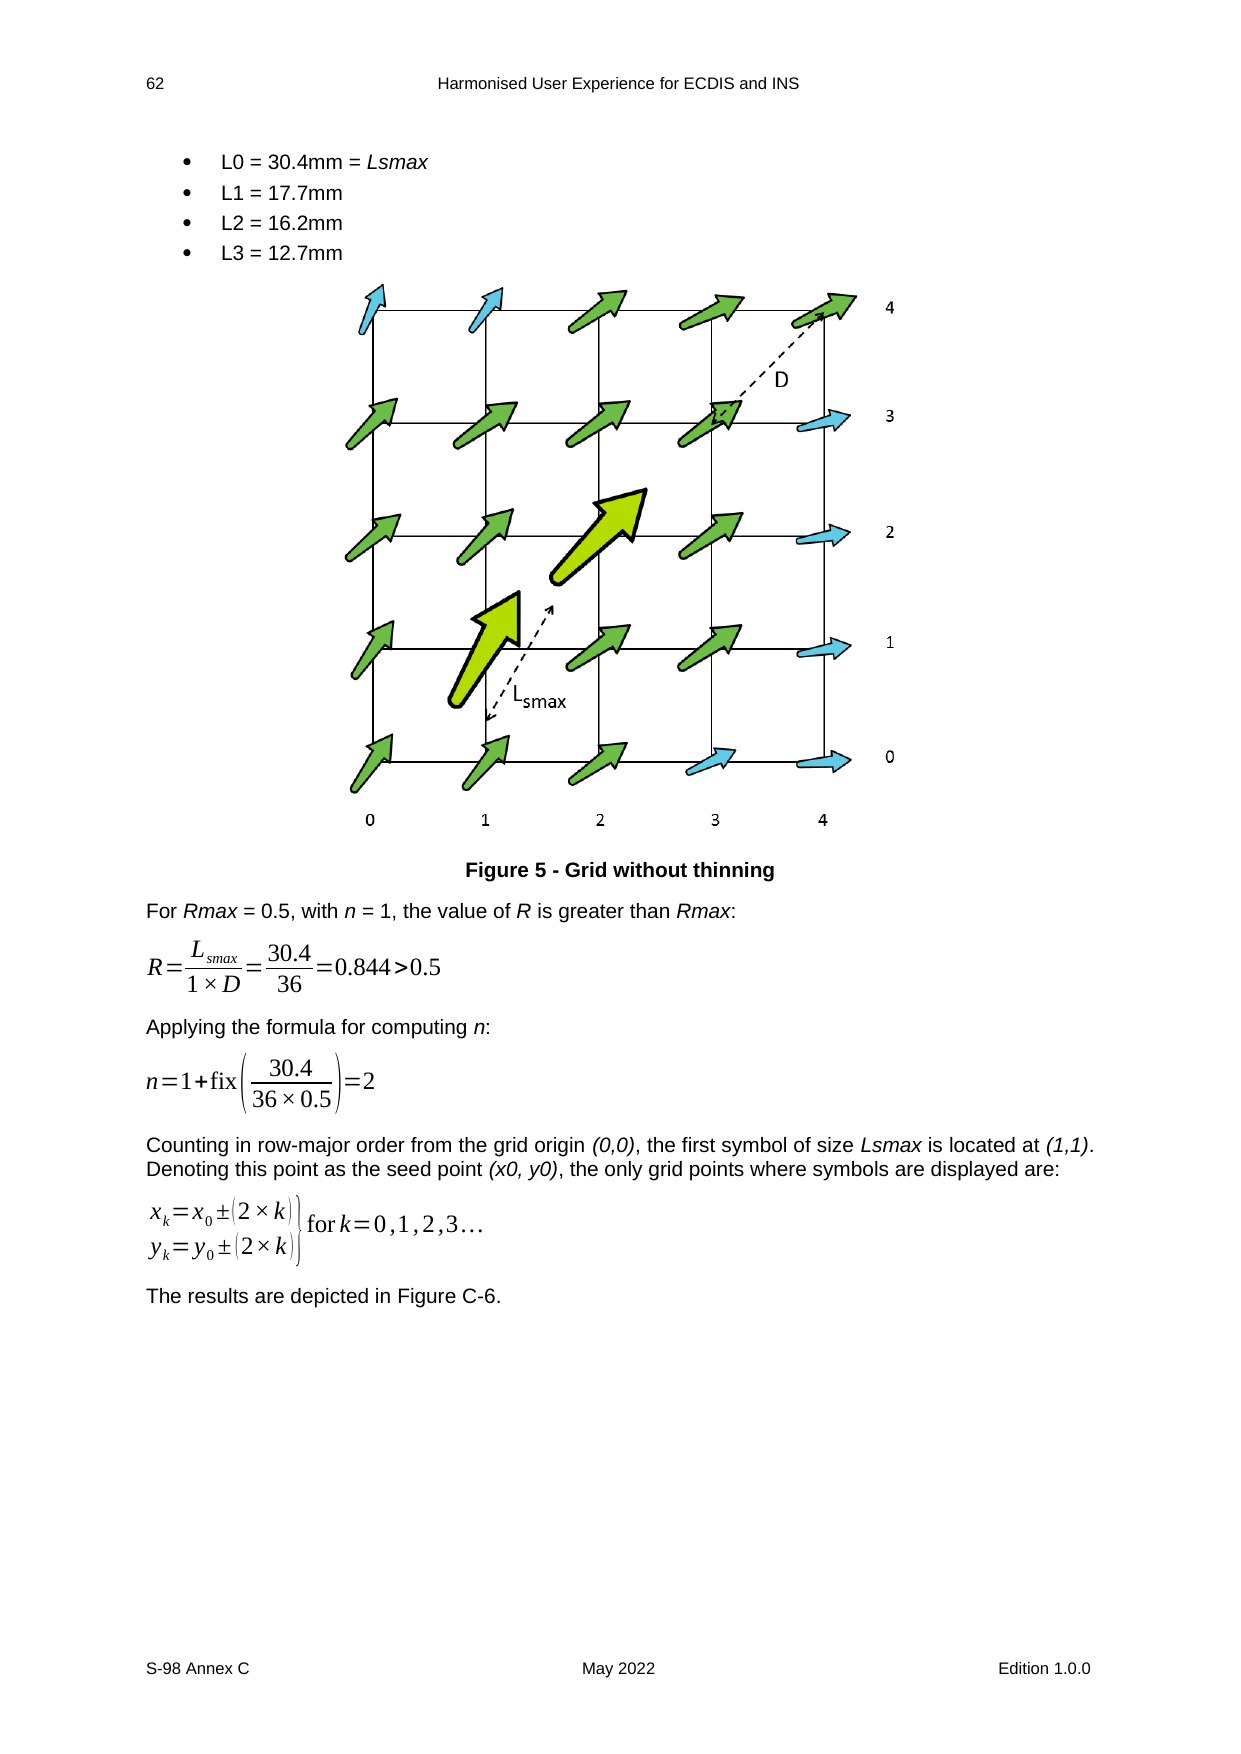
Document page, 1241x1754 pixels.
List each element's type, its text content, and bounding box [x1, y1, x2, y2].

picture [335, 277, 905, 842]
list L3 = 12.7mm [183, 241, 1094, 265]
list L1 = 17.7mm [183, 180, 1094, 204]
text The results are depicted in Figure C-6. [146, 1283, 1094, 1307]
list L2 = 16.2mm [183, 211, 1094, 235]
text Counting in row-major order from the grid origin (0,0), the first symbol of size Lsmax is located at (1,1). Denoting this point as the seed point (x0, y0), the only grid points where symbols are displayed are: [146, 1133, 1094, 1181]
text For Rmax = 0.5, with n = 1, the value of R is greater than Rmax: [146, 899, 1094, 923]
text Figure 5 - Grid without thinning [146, 858, 1094, 882]
text Applying the formula for computing n: [146, 1014, 1094, 1038]
list L0 = 30.4mm = Lsmax [183, 150, 1094, 174]
